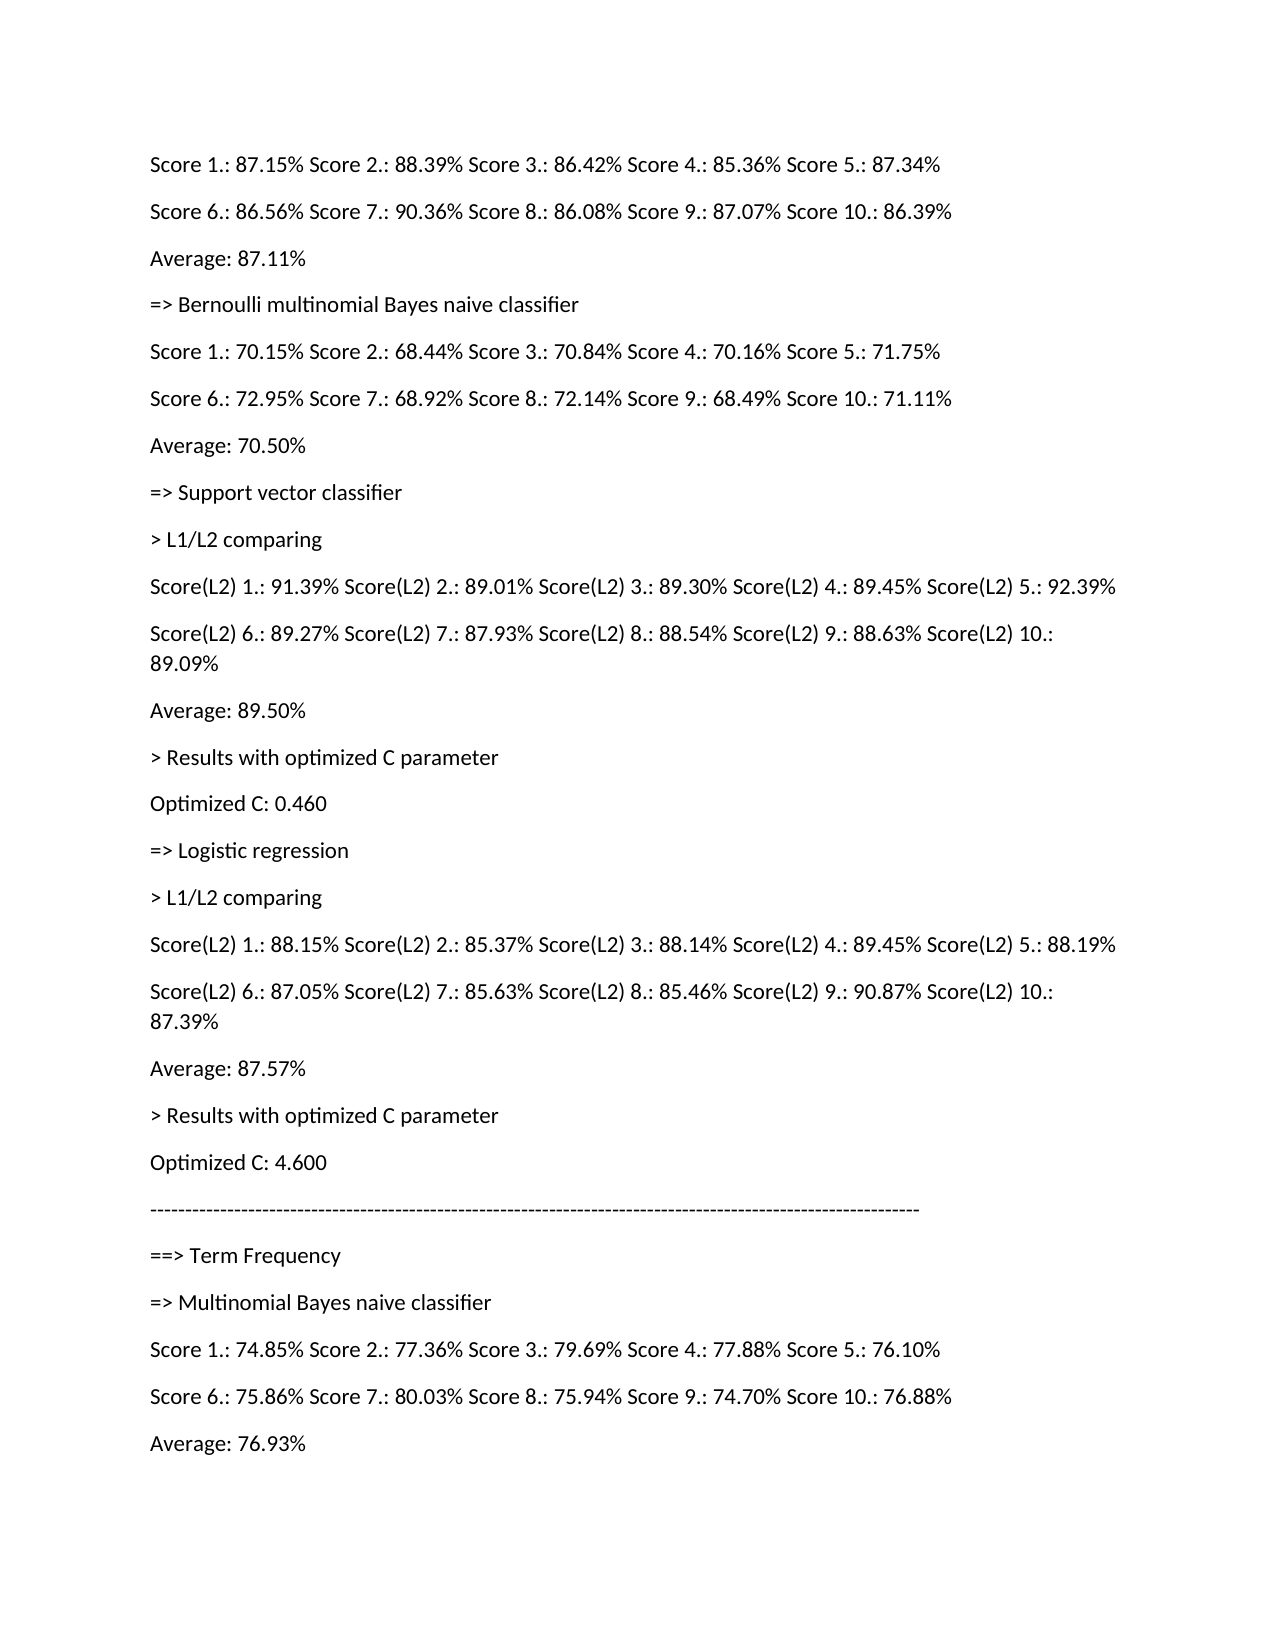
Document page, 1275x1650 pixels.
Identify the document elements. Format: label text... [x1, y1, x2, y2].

text > Results with optimized C parameter [150, 1101, 1125, 1129]
text Score 1.: 74.85% Score 2.: 77.36% Score 3.: 79.69% Score 4.: 77.88% Score 5.: 76.10% [150, 1335, 1125, 1363]
text Average: 87.11% [150, 244, 1125, 272]
text > Results with optimized C parameter [150, 743, 1125, 771]
text Score 1.: 70.15% Score 2.: 68.44% Score 3.: 70.84% Score 4.: 70.16% Score 5.: 71.75% [150, 337, 1125, 366]
text Average: 87.57% [150, 1054, 1125, 1082]
text > L1/L2 comparing [150, 525, 1125, 553]
text Score 6.: 75.86% Score 7.: 80.03% Score 8.: 75.94% Score 9.: 74.70% Score 10.: 76.88% [150, 1382, 1125, 1410]
text Score 6.: 86.56% Score 7.: 90.36% Score 8.: 86.08% Score 9.: 87.07% Score 10.: 86.39% [150, 197, 1125, 225]
text => Multinomial Bayes naive classifier [150, 1288, 1125, 1317]
text Score 1.: 87.15% Score 2.: 88.39% Score 3.: 86.42% Score 4.: 85.36% Score 5.: 87.34% [150, 150, 1125, 178]
text Optimized C: 4.600 [150, 1148, 1125, 1176]
text Average: 76.93% [150, 1429, 1125, 1457]
text Score(L2) 1.: 91.39% Score(L2) 2.: 89.01% Score(L2) 3.: 89.30% Score(L2) 4.: 89.45% Score(L2) 5.: 92.39% [150, 572, 1125, 600]
text => Bernoulli multinomial Bayes naive classifier [150, 291, 1125, 319]
text Score(L2) 6.: 89.27% Score(L2) 7.: 87.93% Score(L2) 8.: 88.54% Score(L2) 9.: 88.63% Score(L2) 10.: 89.09% [150, 619, 1125, 677]
text Average: 70.50% [150, 431, 1125, 459]
text Average: 89.50% [150, 696, 1125, 724]
text ==> Term Frequency [150, 1242, 1125, 1270]
text => Logistic regression [150, 836, 1125, 864]
text Score 6.: 72.95% Score 7.: 68.92% Score 8.: 72.14% Score 9.: 68.49% Score 10.: 71.11% [150, 384, 1125, 412]
text Score(L2) 6.: 87.05% Score(L2) 7.: 85.63% Score(L2) 8.: 85.46% Score(L2) 9.: 90.87% Score(L2) 10.: 87.39% [150, 977, 1125, 1035]
text -------------------------------------------------------------------------------------------------------------- [150, 1195, 1125, 1223]
text > L1/L2 comparing [150, 883, 1125, 911]
text Optimized C: 0.460 [150, 789, 1125, 818]
text Score(L2) 1.: 88.15% Score(L2) 2.: 85.37% Score(L2) 3.: 88.14% Score(L2) 4.: 89.45% Score(L2) 5.: 88.19% [150, 930, 1125, 958]
text => Support vector classifier [150, 478, 1125, 506]
